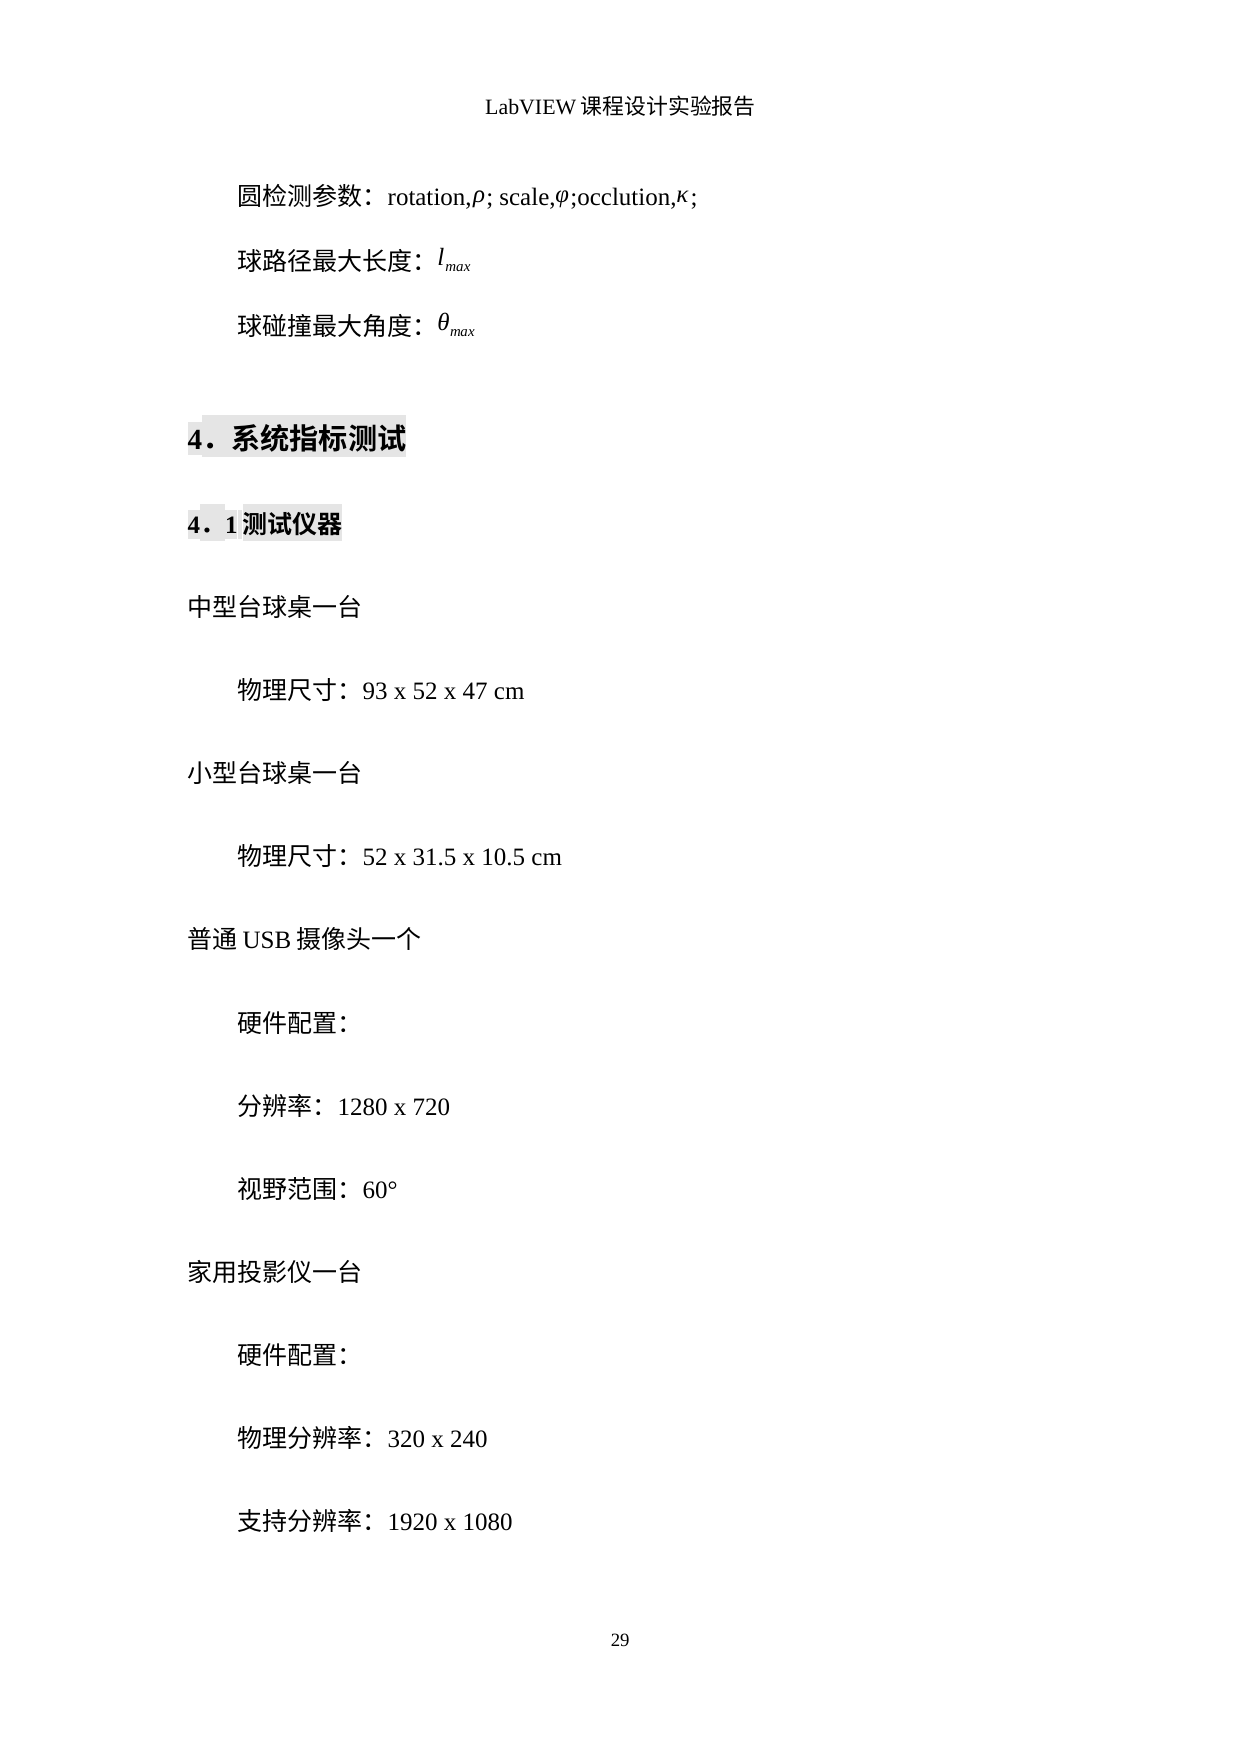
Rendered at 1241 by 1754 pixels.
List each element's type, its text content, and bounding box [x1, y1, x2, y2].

text 圆检测参数：rotation,; scale,;occlution,; [187, 162, 1053, 227]
text 普通USB摄像头一个 [187, 906, 1053, 971]
text 支持分辨率：1920 x 1080 [187, 1487, 1053, 1552]
text 小型台球桌一台 [187, 739, 1053, 804]
text 4．系统指标测试 [187, 404, 1053, 469]
text 物理尺寸：93 x 52 x 47 cm [187, 656, 1053, 721]
text 硬件配置： [187, 989, 1053, 1054]
text 物理分辨率：320 x 240 [187, 1404, 1053, 1469]
text 球路径最大长度： [187, 227, 1053, 292]
text 物理尺寸：52 x 31.5 x 10.5 cm [187, 822, 1053, 887]
text 4．1测试仪器 [187, 490, 1053, 555]
text 硬件配置： [187, 1321, 1053, 1386]
text 球碰撞最大角度： [187, 292, 1053, 357]
text 视野范围：60° [187, 1155, 1053, 1220]
text 中型台球桌一台 [187, 573, 1053, 638]
text 家用投影仪一台 [187, 1238, 1053, 1303]
text 分辨率：1280 x 720 [187, 1072, 1053, 1137]
